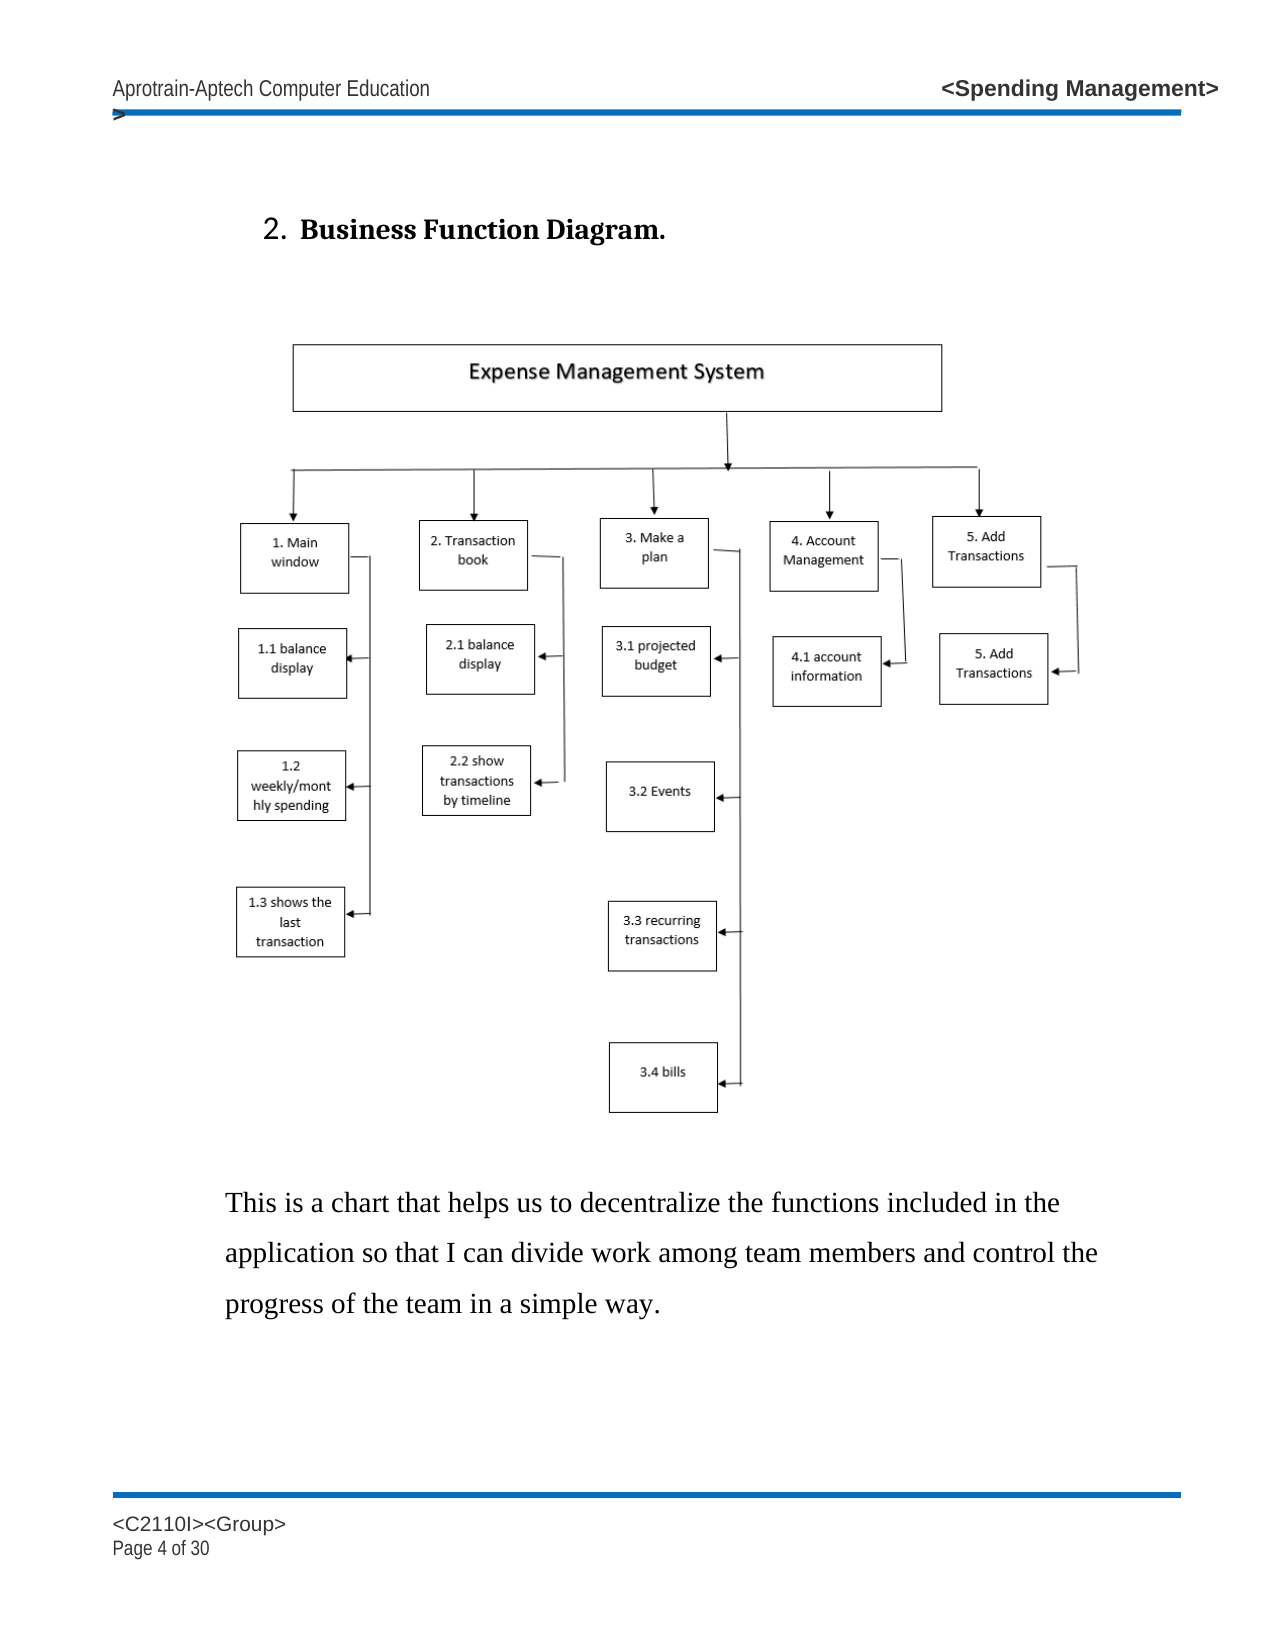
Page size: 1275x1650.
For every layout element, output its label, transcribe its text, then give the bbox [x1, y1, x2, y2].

picture [225, 318, 1107, 1121]
text This is a chart that helps us to decentralize the functions included in the application so that I can divide work among team members and control the progress of the team in a simple way. [225, 1185, 1106, 1319]
list Business Function Diagram. [262, 207, 1106, 247]
